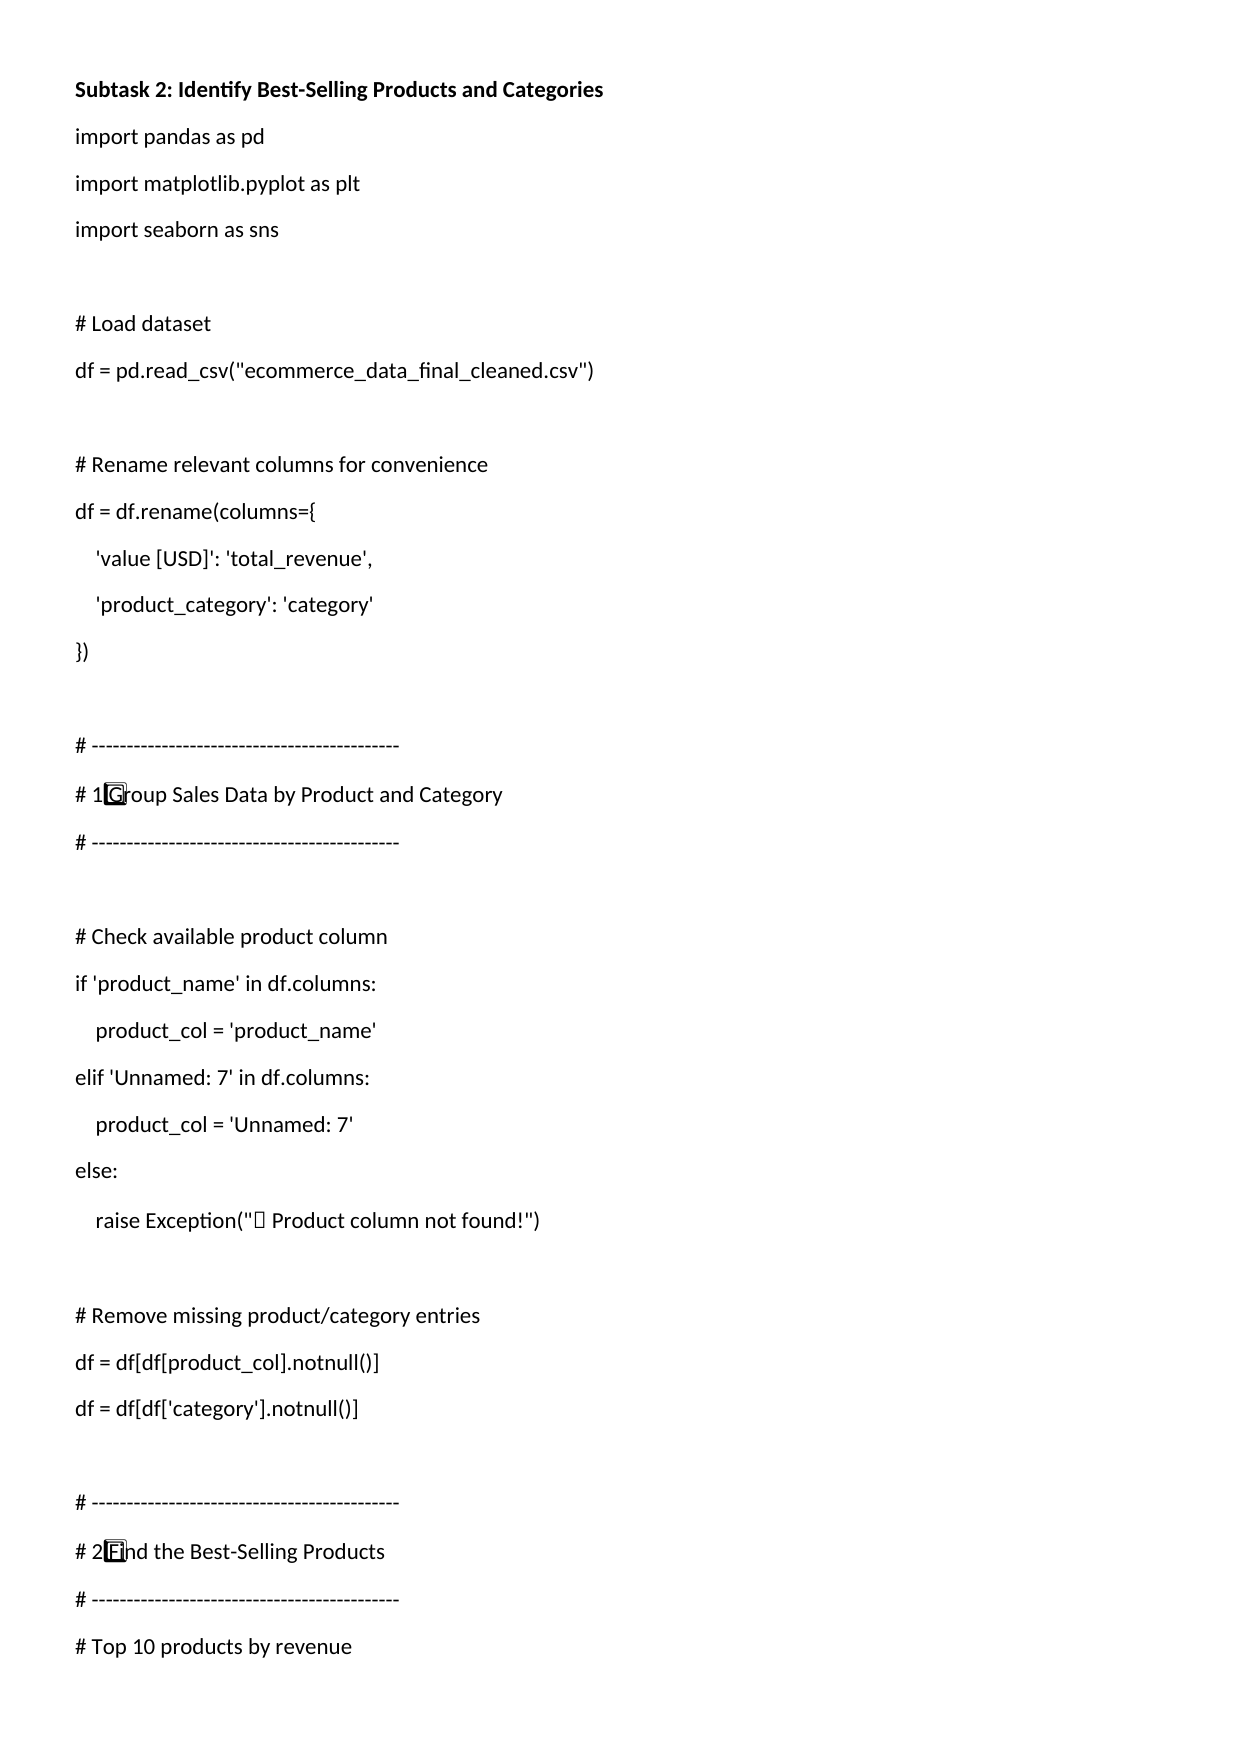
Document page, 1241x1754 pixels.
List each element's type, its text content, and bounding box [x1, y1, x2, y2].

text # Load dataset [75, 309, 1165, 337]
text Subtask 2: Identify Best-Selling Products and Categories [75, 75, 1165, 103]
text }) [75, 637, 1165, 666]
text import matplotlib.pyplot as plt [75, 169, 1165, 197]
text # -------------------------------------------- [75, 1586, 1165, 1614]
text df = df[df[product_col].notnull()] [75, 1348, 1165, 1376]
text import pandas as pd [75, 122, 1165, 150]
text # Remove missing product/category entries [75, 1301, 1165, 1329]
text if 'product_name' in df.columns: [75, 969, 1165, 997]
text raise Exception("❌ Product column not found!") [75, 1203, 1165, 1235]
text import seaborn as sns [75, 216, 1165, 244]
text df = df[df['category'].notnull()] [75, 1394, 1165, 1423]
text # 2️⃣ Find the Best-Selling Products [75, 1535, 1165, 1566]
text # -------------------------------------------- [75, 1488, 1165, 1516]
text product_col = 'Unnamed: 7' [75, 1110, 1165, 1138]
text elif 'Unnamed: 7' in df.columns: [75, 1063, 1165, 1091]
text product_col = 'product_name' [75, 1016, 1165, 1044]
text # -------------------------------------------- [75, 731, 1165, 759]
text else: [75, 1157, 1165, 1185]
text # Rename relevant columns for convenience [75, 450, 1165, 478]
text # -------------------------------------------- [75, 828, 1165, 857]
text df = pd.read_csv("ecommerce_data_final_cleaned.csv") [75, 356, 1165, 384]
text # Top 10 products by revenue [75, 1632, 1165, 1661]
text 'product_category': 'category' [75, 591, 1165, 619]
text # Check available product column [75, 922, 1165, 950]
text # 1️⃣ Group Sales Data by Product and Category [75, 778, 1165, 809]
text 'value [USD]': 'total_revenue', [75, 544, 1165, 572]
text df = df.rename(columns={ [75, 497, 1165, 525]
